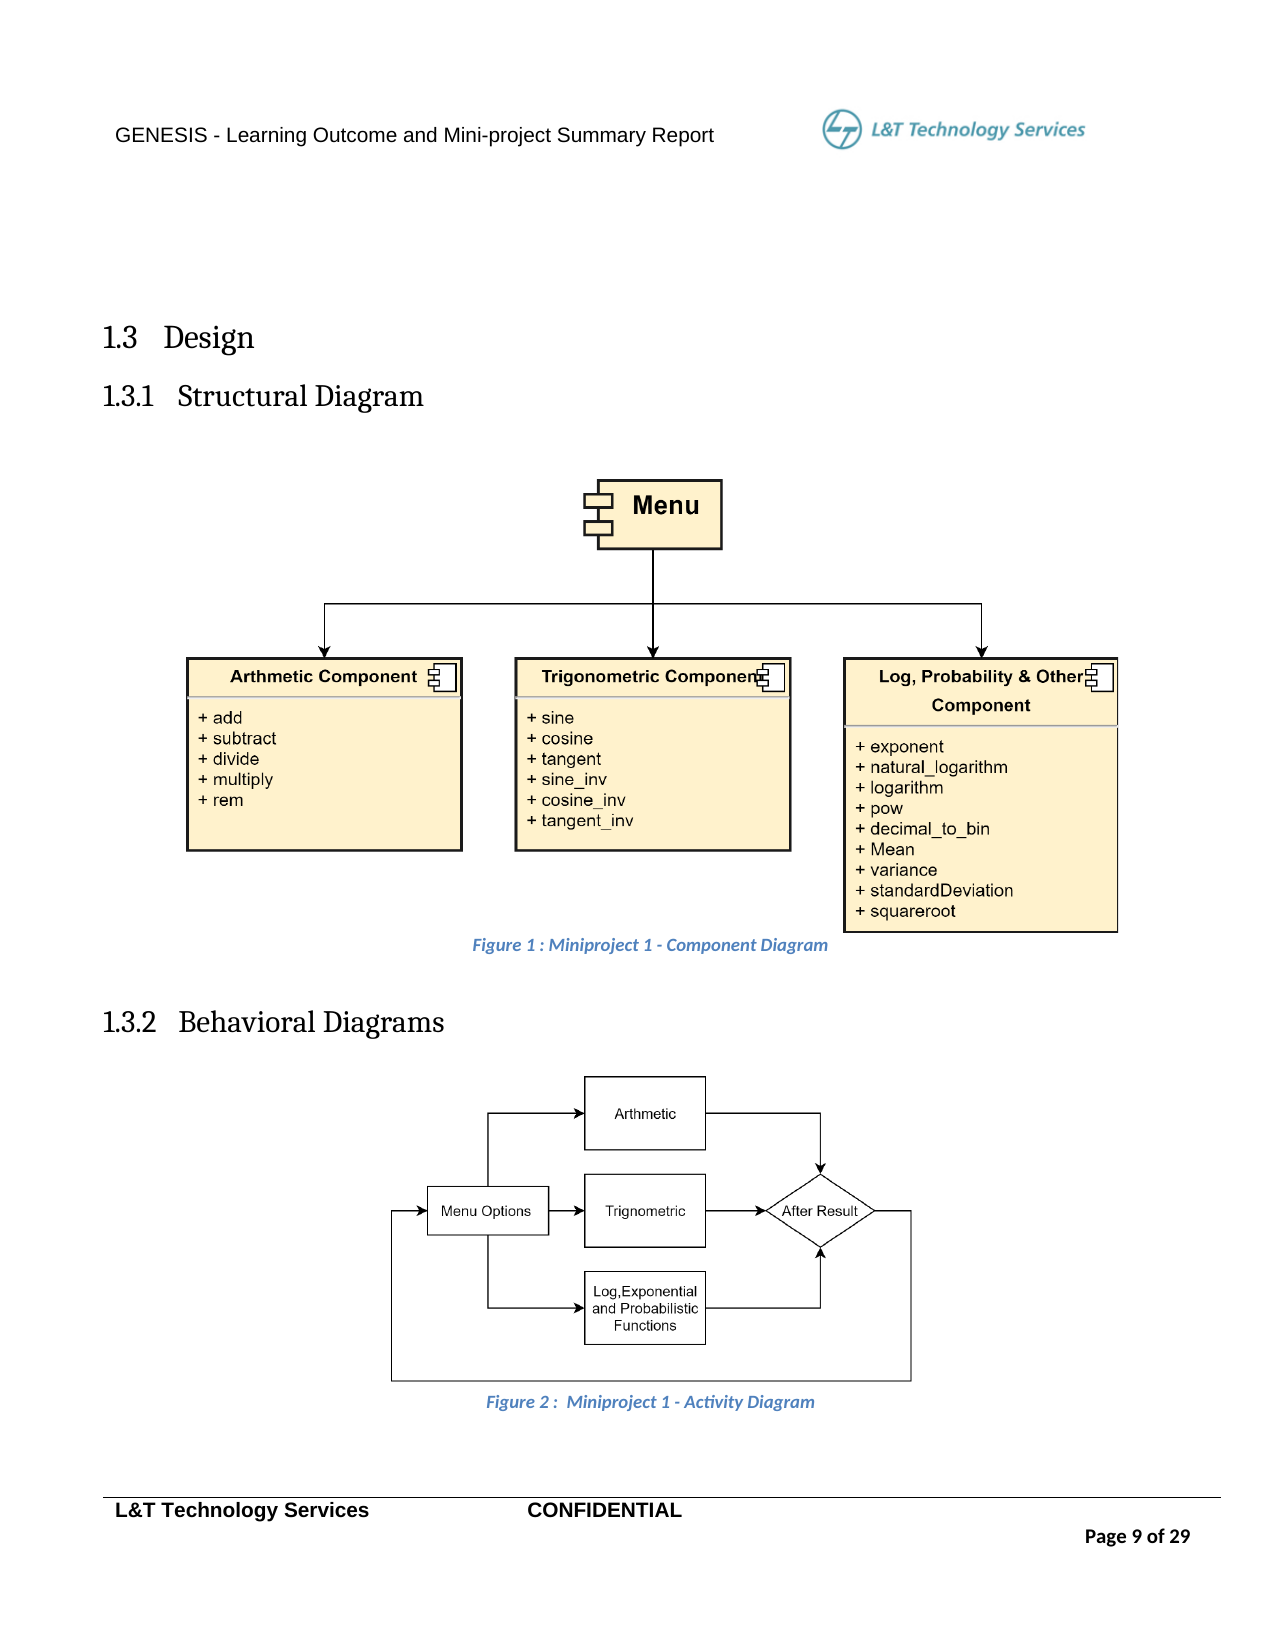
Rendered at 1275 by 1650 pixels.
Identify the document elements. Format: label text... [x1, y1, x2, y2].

picture [185, 478, 1119, 933]
text Figure 2 : Miniproject 1 - Activity Diagram [103, 1390, 1162, 1413]
subtitle Design [103, 319, 1162, 357]
subtitle Structural Diagram [103, 378, 1162, 414]
subtitle Behavioral Diagrams [103, 1004, 1162, 1041]
picture [820, 98, 1087, 162]
picture [382, 1076, 921, 1391]
text Figure 1 : Miniproject 1 - Component Diagram [103, 933, 1162, 956]
